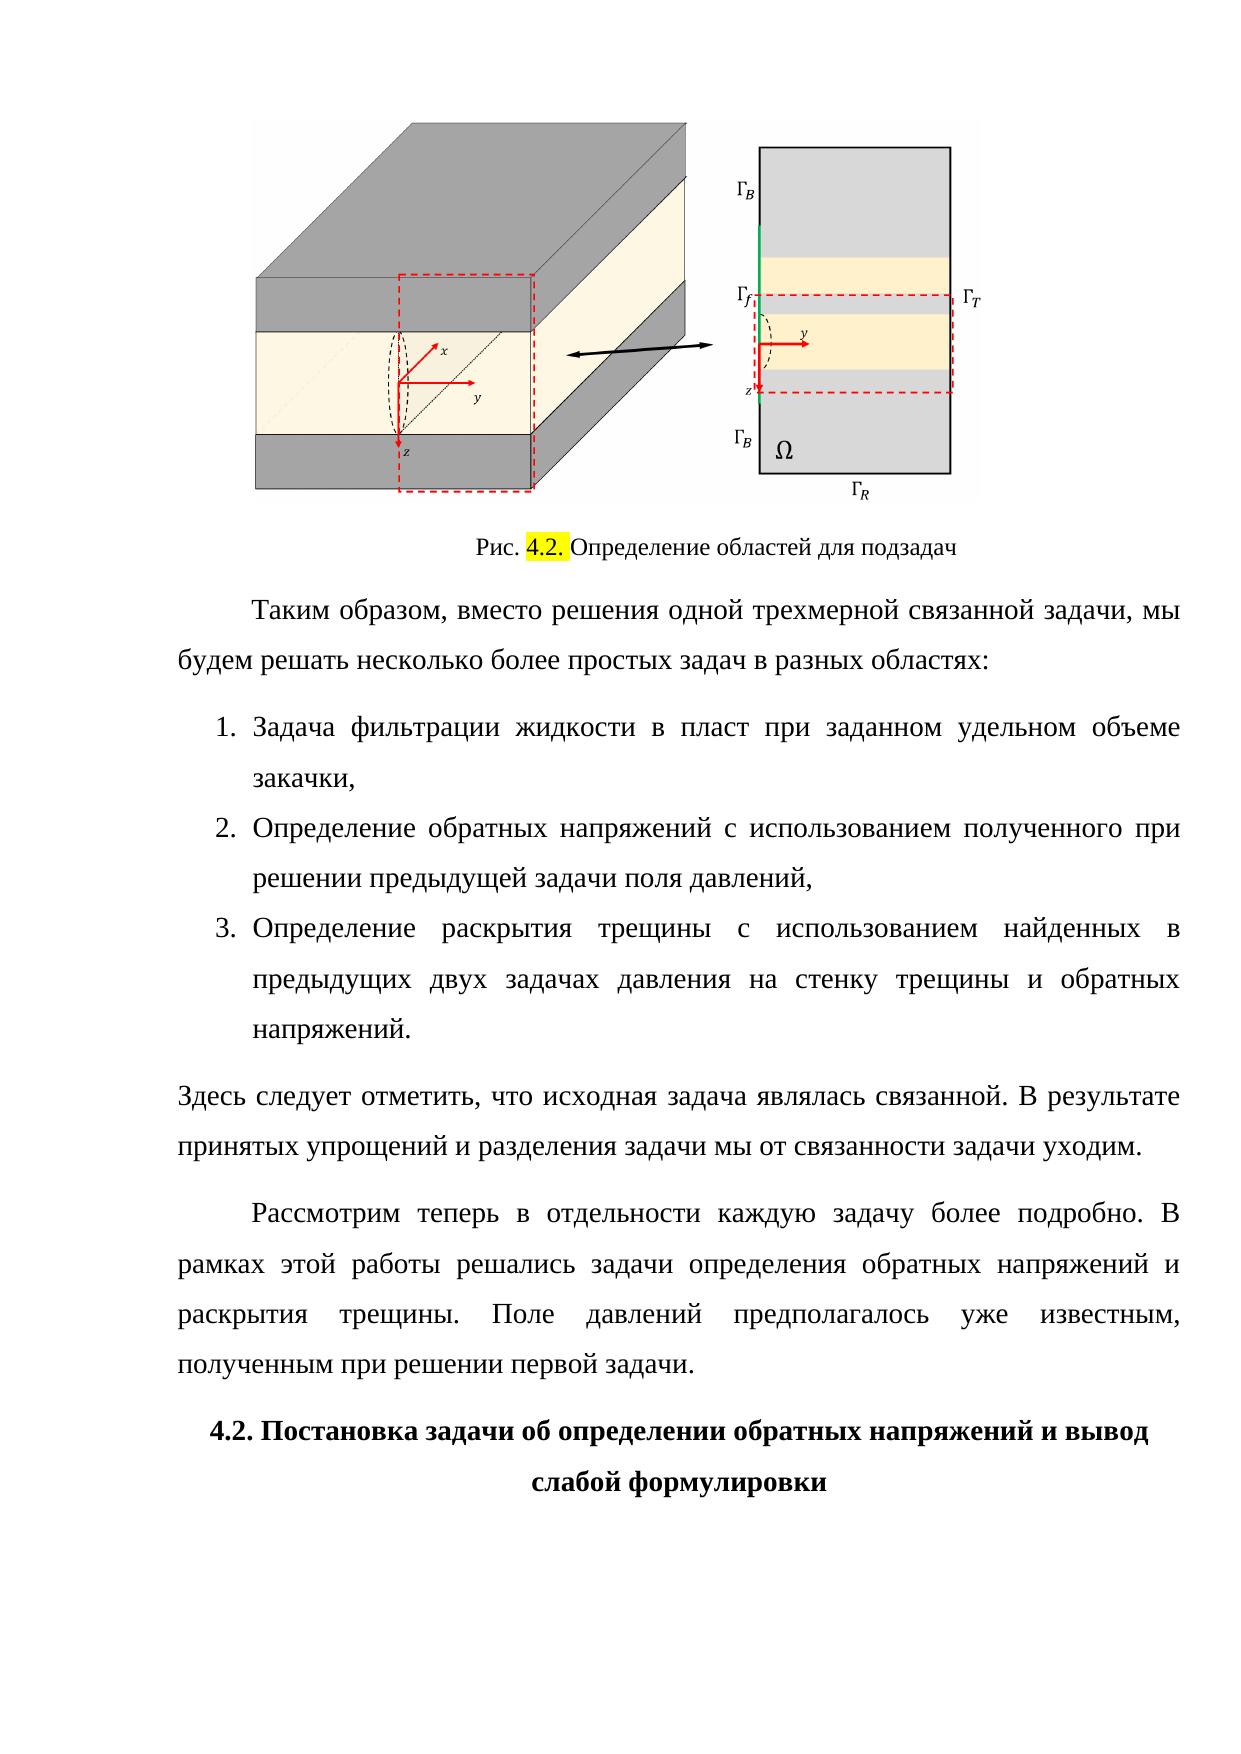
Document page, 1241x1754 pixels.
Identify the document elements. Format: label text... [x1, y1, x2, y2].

text Рис. 4.2. Определение областей для подзадач [177, 532, 526, 561]
text Рассмотрим теперь в отдельности каждую задачу более подробно. В рамках этой работы решались задачи определения обратных напряжений и раскрытия трещины. Поле давлений предполагалось уже известным, полученным при решении первой задачи. [177, 1196, 1181, 1380]
text 4.2. Постановка задачи об определении обратных напряжений и вывод слабой формулировки [177, 1413, 1181, 1497]
picture [251, 118, 982, 502]
list Определение раскрытия трещины с использованием найденных в предыдущих двух задачах давления на стенку трещины и обратных напряжений. [215, 911, 1181, 1045]
text Здесь следует отметить, что исходная задача являлась связанной. В результате принятых упрощений и разделения задачи мы от связанности задачи уходим. [177, 1078, 1181, 1162]
text Рис. 4.2. Определение областей для подзадач [570, 532, 1181, 561]
list Определение обратных напряжений с использованием полученного при решении предыдущей задачи поля давлений, [215, 810, 1181, 894]
list Задача фильтрации жидкости в пласт при заданном удельном объеме закачки, [215, 709, 1181, 793]
text Таким образом, вместо решения одной трехмерной связанной задачи, мы будем решать несколько более простых задач в разных областях: [177, 592, 1181, 676]
